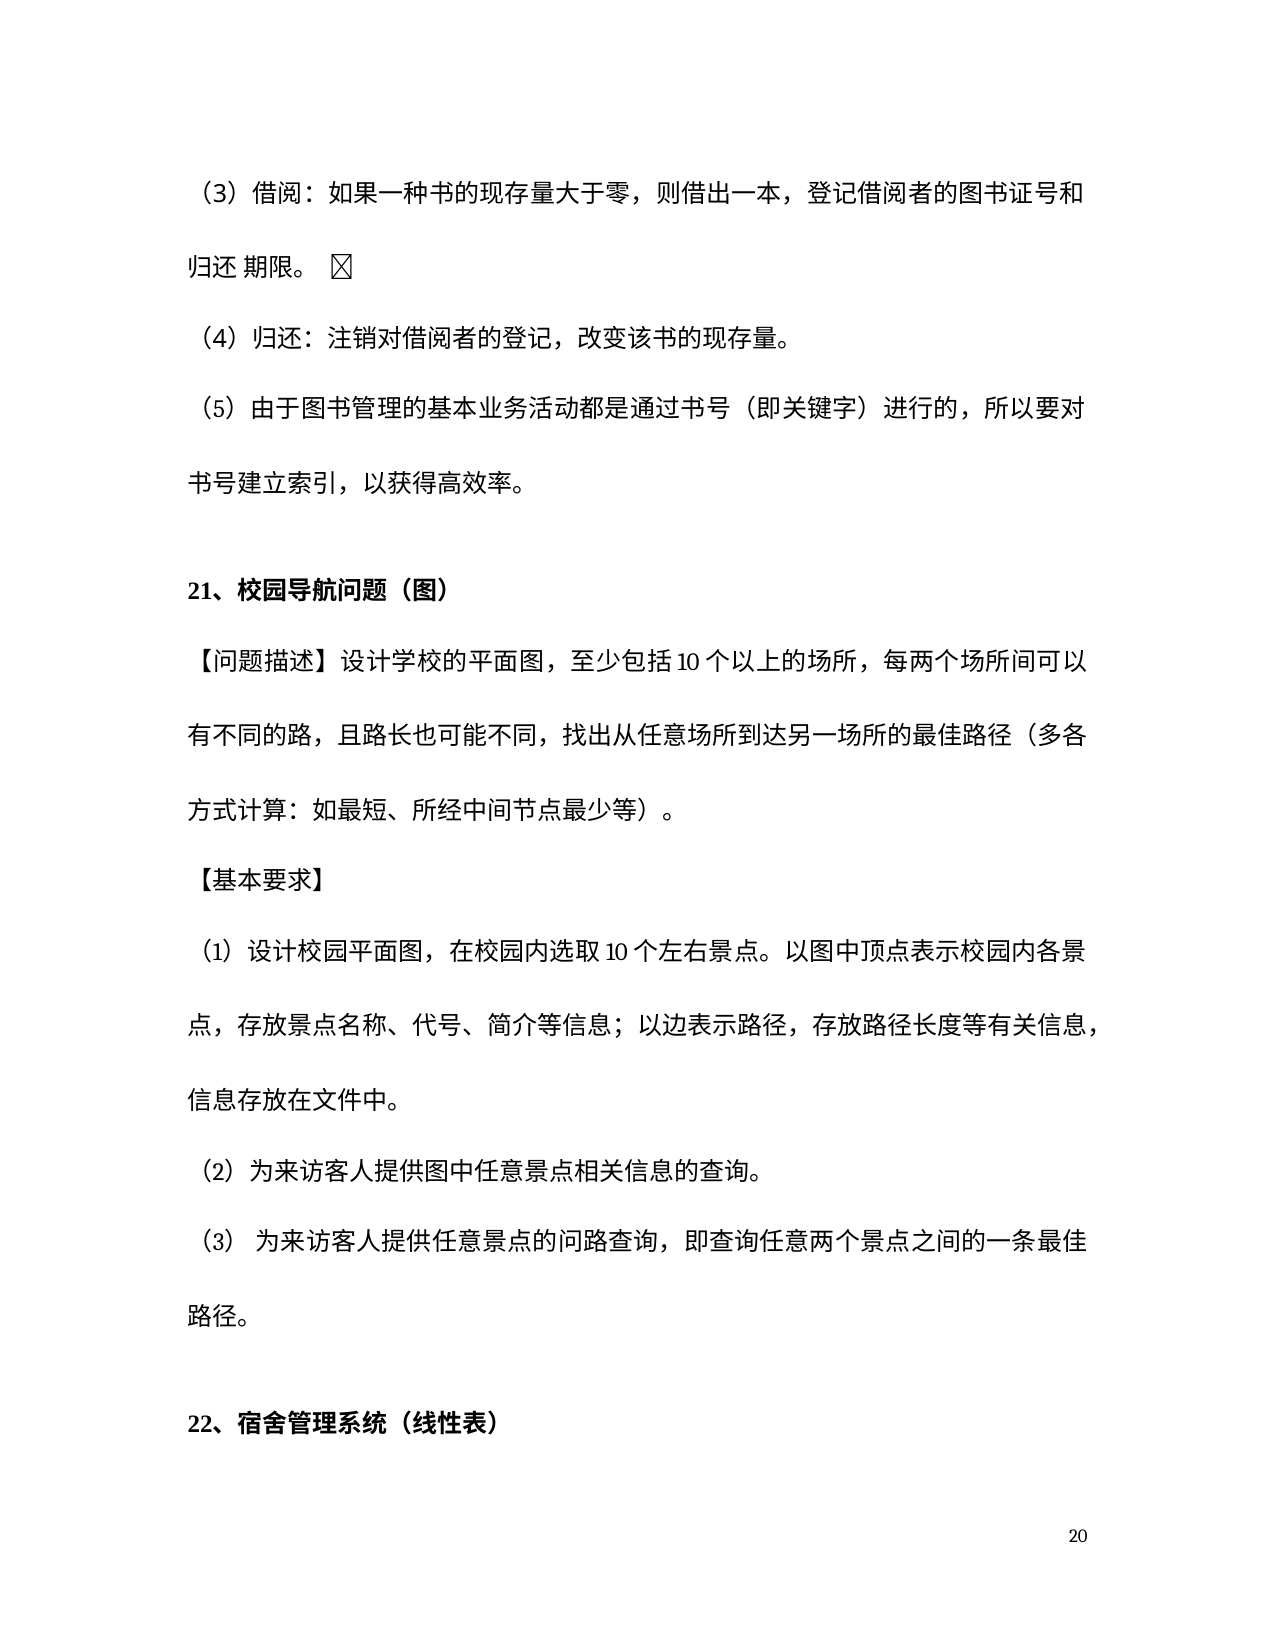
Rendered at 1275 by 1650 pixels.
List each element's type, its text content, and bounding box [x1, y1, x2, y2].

text 【基本要求】 [187, 846, 1087, 911]
text 【问题描述】设计学校的平面图，至少包括10个以上的场所，每两个场所间可以有不同的路，且路长也可能不同，找出从任意场所到达另一场所的最佳路径（多各方式计算：如最短、所经中间节点最少等）。 [187, 627, 1087, 841]
text （5）由于图书管理的基本业务活动都是通过书号（即关键字）进行的，所以要对书号建立索引，以获得高效率。 [187, 374, 1087, 514]
text 22、宿舍管理系统（线性表） [187, 1389, 1087, 1454]
text 21、校园导航问题（图） [187, 556, 1087, 621]
text （1）设计校园平面图，在校园内选取10个左右景点。以图中顶点表示校园内各景点，存放景点名称、代号、简介等信息；以边表示路径，存放路径长度等有关信息，信息存放在文件中。 [187, 917, 1087, 1131]
text （4）归还：注销对借阅者的登记，改变该书的现存量。 [187, 304, 1087, 369]
text （2）为来访客人提供图中任意景点相关信息的查询。 [187, 1137, 1087, 1202]
text （3）借阅：如果一种书的现存量大于零，则借出一本，登记借阅者的图书证号和归还 期限。  [187, 159, 1087, 298]
text （3） 为来访客人提供任意景点的问路查询，即查询任意两个景点之间的一条最佳路径。 [187, 1207, 1087, 1347]
